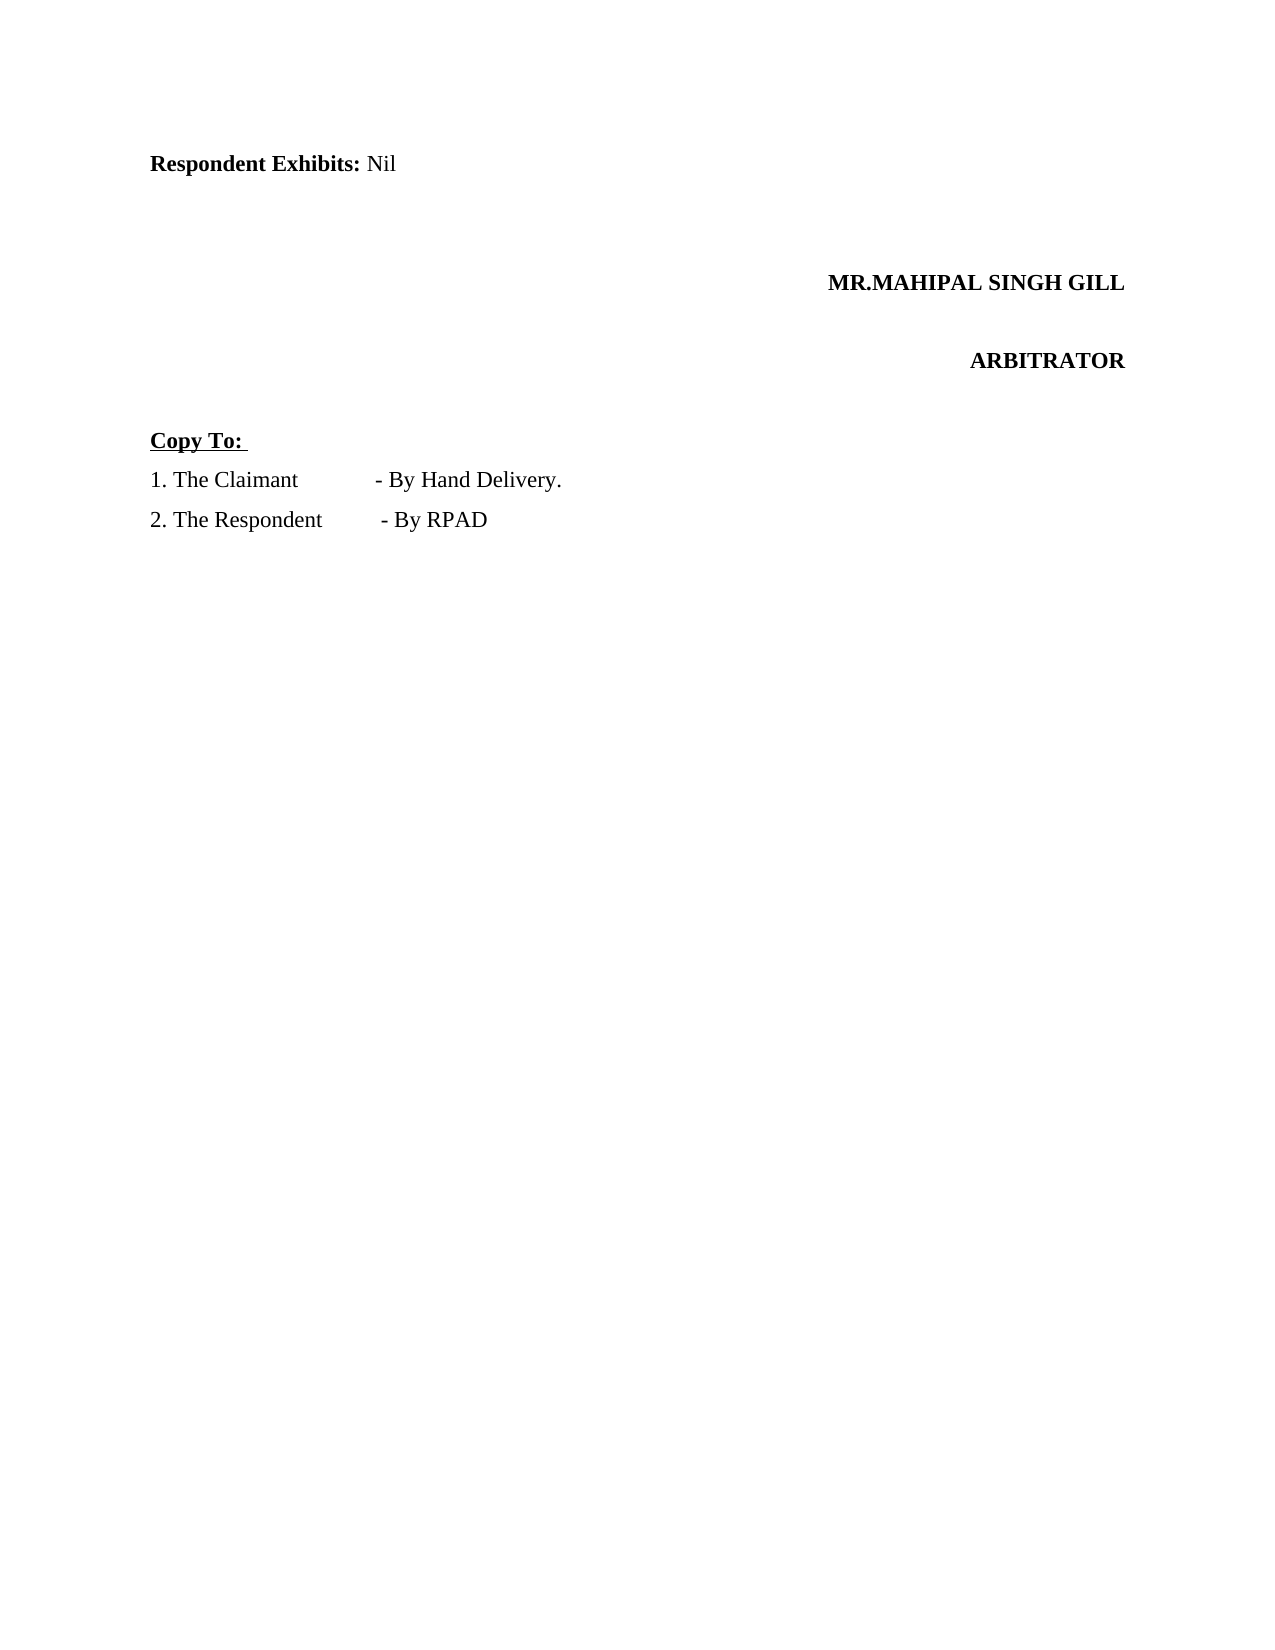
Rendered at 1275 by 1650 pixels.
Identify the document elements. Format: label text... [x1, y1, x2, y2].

text MR.MAHIPAL SINGH GILL ARBITRATOR [750, 268, 1125, 374]
text Copy To: [150, 427, 1125, 453]
text 2. The Respondent - By RPAD [150, 506, 1125, 532]
text 1. The Claimant - By Hand Delivery. [150, 466, 1125, 492]
text Respondent Exhibits: Nil [150, 150, 1125, 176]
